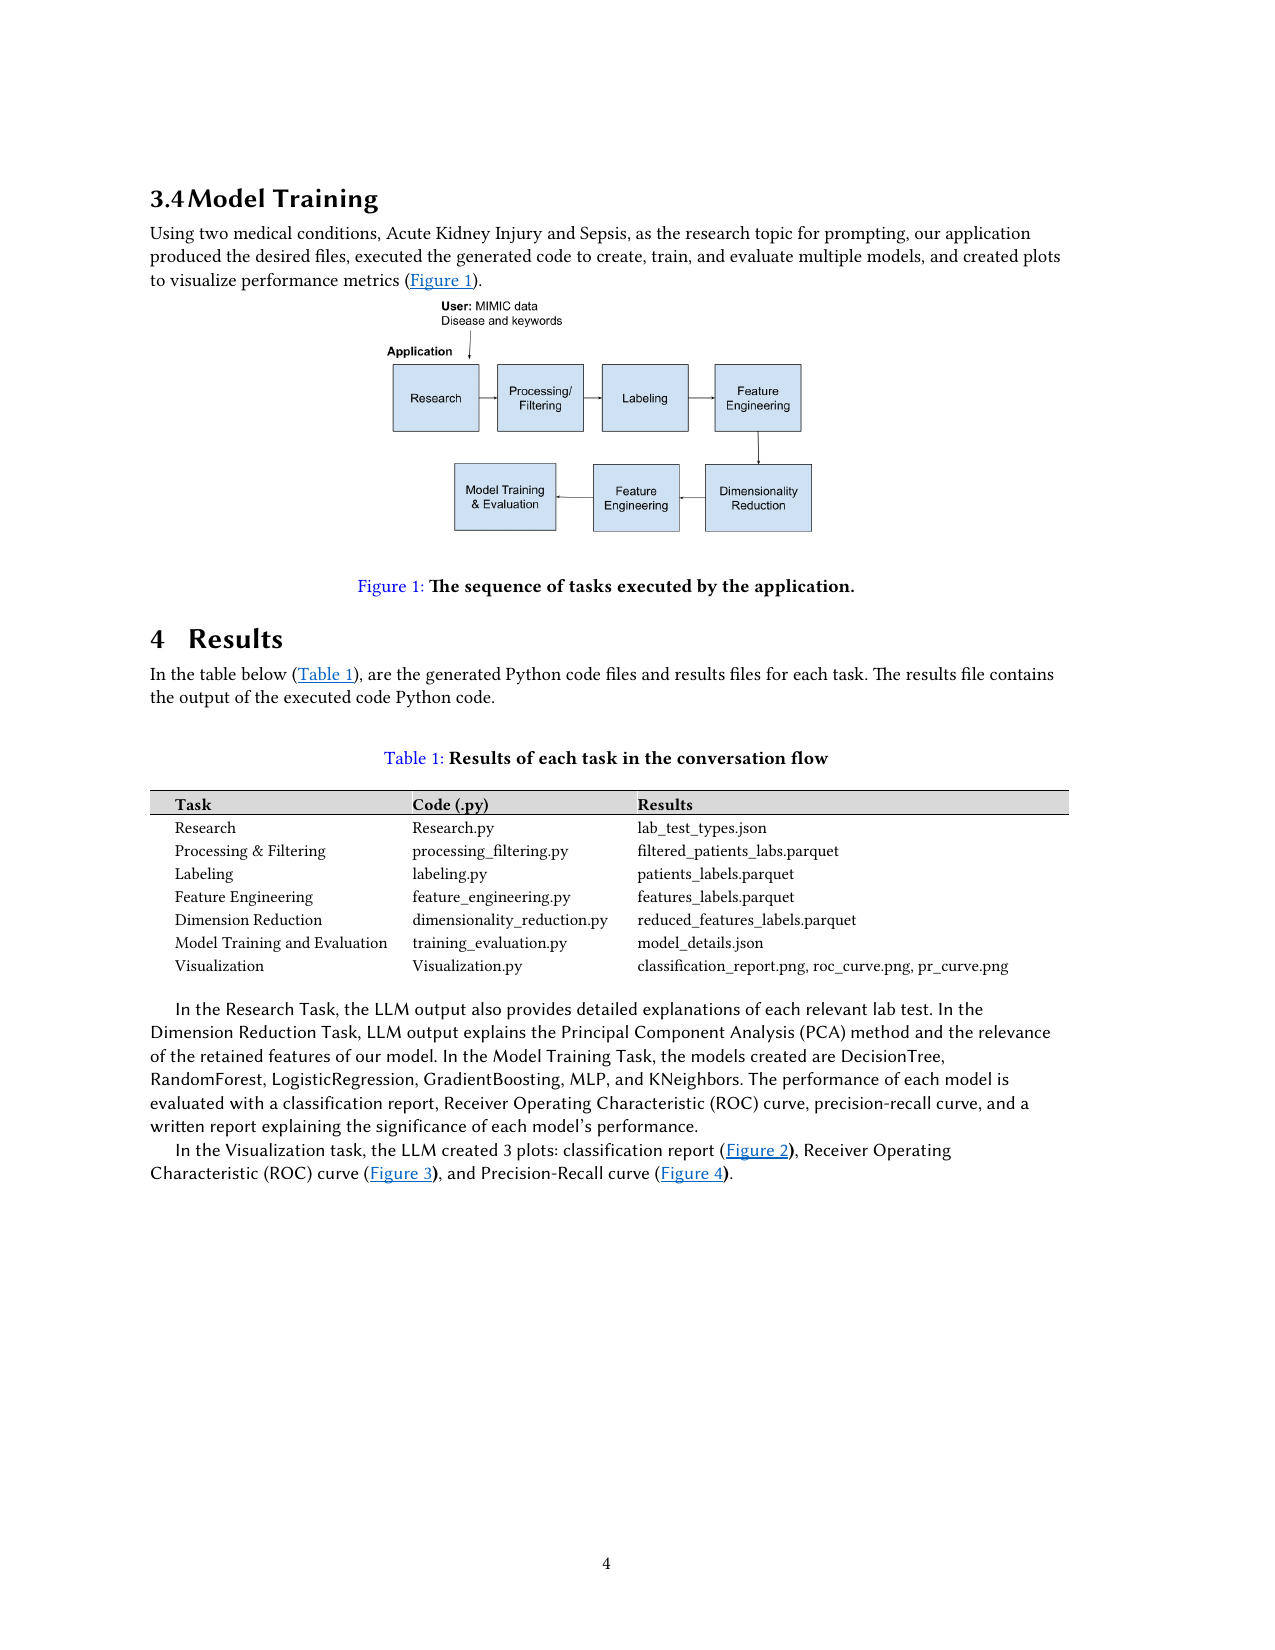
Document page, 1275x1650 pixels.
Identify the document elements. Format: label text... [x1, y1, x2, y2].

table_cell Research [150, 815, 412, 838]
table_cell dimensionality_reduction.py [413, 906, 637, 929]
text Model Training [150, 183, 1062, 214]
text Table 1: Results of each task in the conversation flow [150, 748, 1062, 769]
table_cell processing_filtering.py [413, 838, 637, 861]
text In the Visualization task, the LLM created 3 plots: classification report (Figure 2), Receiver Operating Characteristic (ROC) curve (Figure 3), and Precision-Recall curve (Figure 4). [150, 1139, 1062, 1184]
table_cell Processing & Filtering [150, 838, 412, 861]
table_header Code (.py) [413, 791, 637, 814]
table_cell Visualization [150, 952, 412, 975]
table_header Task [150, 791, 412, 814]
table_cell feature_engineering.py [413, 884, 637, 906]
table_cell reduced_features_labels.parquet [638, 906, 1069, 929]
table_header Results [638, 791, 1069, 814]
table_cell features_labels.parquet [638, 884, 1069, 906]
table_cell training_evaluation.py [413, 929, 637, 952]
text In the Research Task, the LLM output also provides detailed explanations of each relevant lab test. In the Dimension Reduction Task, LLM output explains the Principal Component Analysis (PCA) method and the relevance of the retained features of our model. In the Model Training Task, the models created are DecisionTree, RandomForest, LogisticRegression, GradientBoosting, MLP, and KNeighbors. The performance of each model is evaluated with a classification report, Receiver Operating Characteristic (ROC) curve, precision-recall curve, and a written report explaining the significance of each model’s performance. [150, 998, 1062, 1137]
text Using two medical conditions, Acute Kidney Injury and Sepsis, as the research topic for prompting, our application produced the desired files, executed the generated code to create, train, and evaluate multiple models, and created plots to visualize performance metrics (Figure 1). [150, 223, 1062, 291]
table_cell filtered_patients_labs.parquet [638, 838, 1069, 861]
table_cell patients_labels.parquet [638, 861, 1069, 883]
text Results [150, 622, 1062, 655]
text Figure 1: The sequence of tasks executed by the application. [150, 576, 1062, 597]
table_cell lab_test_types.json [638, 815, 1069, 838]
table_cell Dimension Reduction [150, 906, 412, 929]
table_cell Labeling [150, 861, 412, 883]
table_cell Research.py [413, 815, 637, 838]
table_cell Model Training and Evaluation [150, 929, 412, 952]
picture [380, 292, 832, 551]
text In the table below (Table 1), are the generated Python code files and results files for each task. The results file contains the output of the executed code Python code. [150, 664, 1062, 708]
table_cell classification_report.png, roc_curve.png, pr_curve.png [638, 952, 1069, 975]
table_cell model_details.json [638, 929, 1069, 952]
table_cell labeling.py [413, 861, 637, 883]
table_cell Visualization.py [413, 952, 637, 975]
table_cell Feature Engineering [150, 884, 412, 906]
